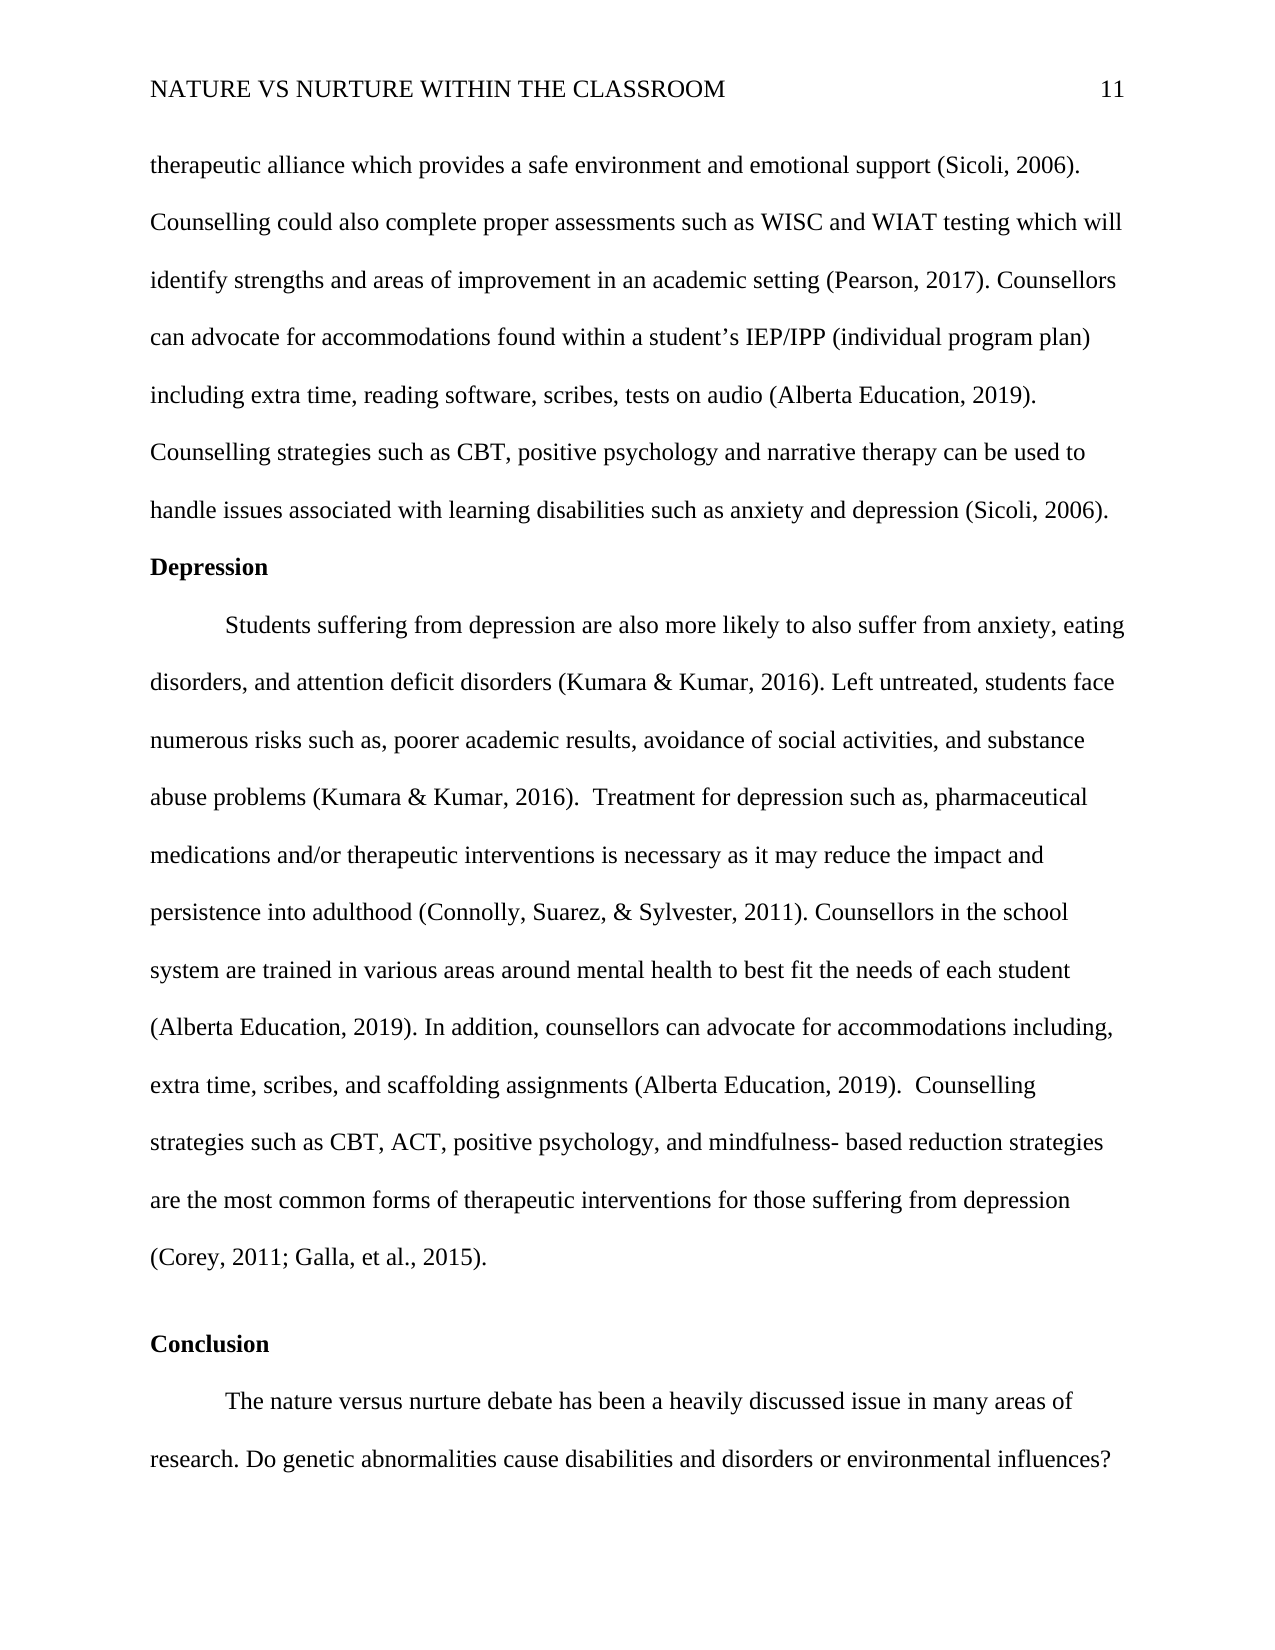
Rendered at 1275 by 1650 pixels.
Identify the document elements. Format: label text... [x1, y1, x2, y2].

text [150, 150, 1125, 524]
text Students suffering from depression are also more likely to also suffer from anxiety, eating disorders, and attention deficit disorders (Kumara & Kumar, 2016). Left untreated, students face numerous risks such as, poorer academic results, avoidance of social activities, and substance abuse problems (Kumara & Kumar, 2016). Treatment for depression such as, pharmaceutical medications and/or therapeutic interventions is necessary as it may reduce the impact and persistence into adulthood (Connolly, Suarez, & Sylvester, 2011). Counsellors in the school system are trained in various areas around mental health to best fit the needs of each student (Alberta Education, 2019). In addition, counsellors can advocate for accommodations including, extra time, scribes, and scaffolding assignments (Alberta Education, 2019). Counselling strategies such as CBT, ACT, positive psychology, and mindfulness- based reduction strategies are the most common forms of therapeutic interventions for those suffering from depression (Corey, 2011; Galla, et al., 2015). [150, 610, 1125, 1271]
text Depression [150, 552, 1125, 581]
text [150, 1386, 1125, 1472]
text Conclusion [150, 1329, 1125, 1357]
